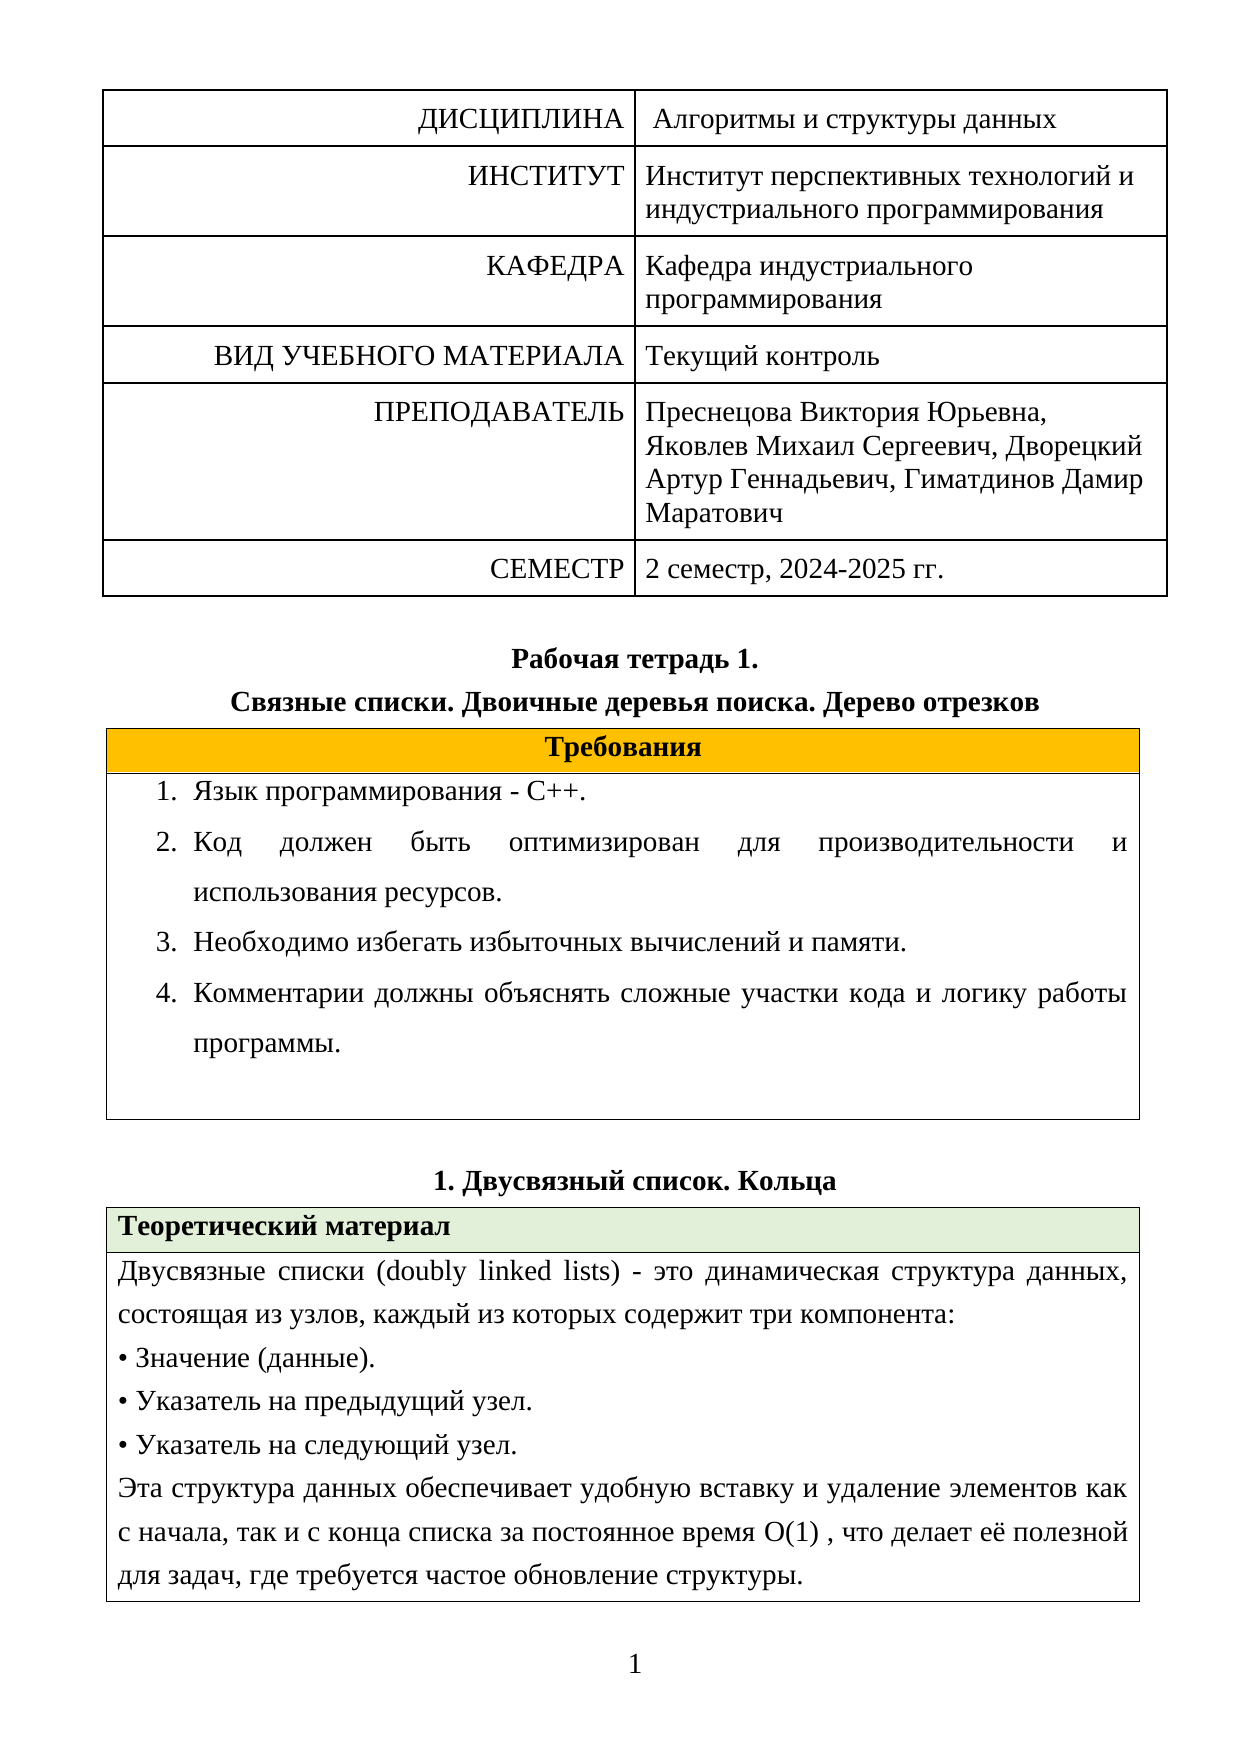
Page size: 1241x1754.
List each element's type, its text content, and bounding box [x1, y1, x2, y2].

text 1. Двусвязный список. Кольца [118, 1163, 1152, 1197]
table_cell 2 семестр, 2024-2025 гг. [636, 541, 1166, 595]
table_cell Институт перспективных технологий и индустриального программирования [636, 147, 1166, 235]
table_cell ВИД УЧЕБНОГО МАТЕРИАЛА [104, 327, 634, 382]
table_header Алгоритмы и структуры данных [636, 91, 1166, 145]
table_cell КАФЕДРА [104, 237, 634, 325]
table_cell Кафедра индустриального программирования [636, 237, 1166, 325]
text Рабочая тетрадь 1. [118, 641, 1152, 674]
table_cell Текущий контроль [636, 327, 1166, 382]
table_header ДИСЦИПЛИНА [104, 91, 634, 145]
table_cell ПРЕПОДАВАТЕЛЬ [104, 384, 634, 539]
table_cell Язык программирования - C++. Код должен быть оптимизирован для производительности и использования ресурсов. Необходимо избегать избыточных вычислений и памяти. Комментарии должны объяснять сложные участки кода и логику работы программы. [107, 774, 1139, 1119]
table_header Требования [107, 729, 1139, 772]
table_header Теоретический материал [107, 1208, 1139, 1252]
text Связные списки. Двоичные деревья поиска. Дерево отрезков [118, 684, 1152, 718]
table_cell ИНСТИТУТ [104, 147, 634, 235]
table_cell СЕМЕСТР [104, 541, 634, 595]
table_cell Преснецова Виктория Юрьевна, Яковлев Михаил Сергеевич, Дворецкий Артур Геннадьевич, Гиматдинов Дамир Маратович [636, 384, 1166, 539]
